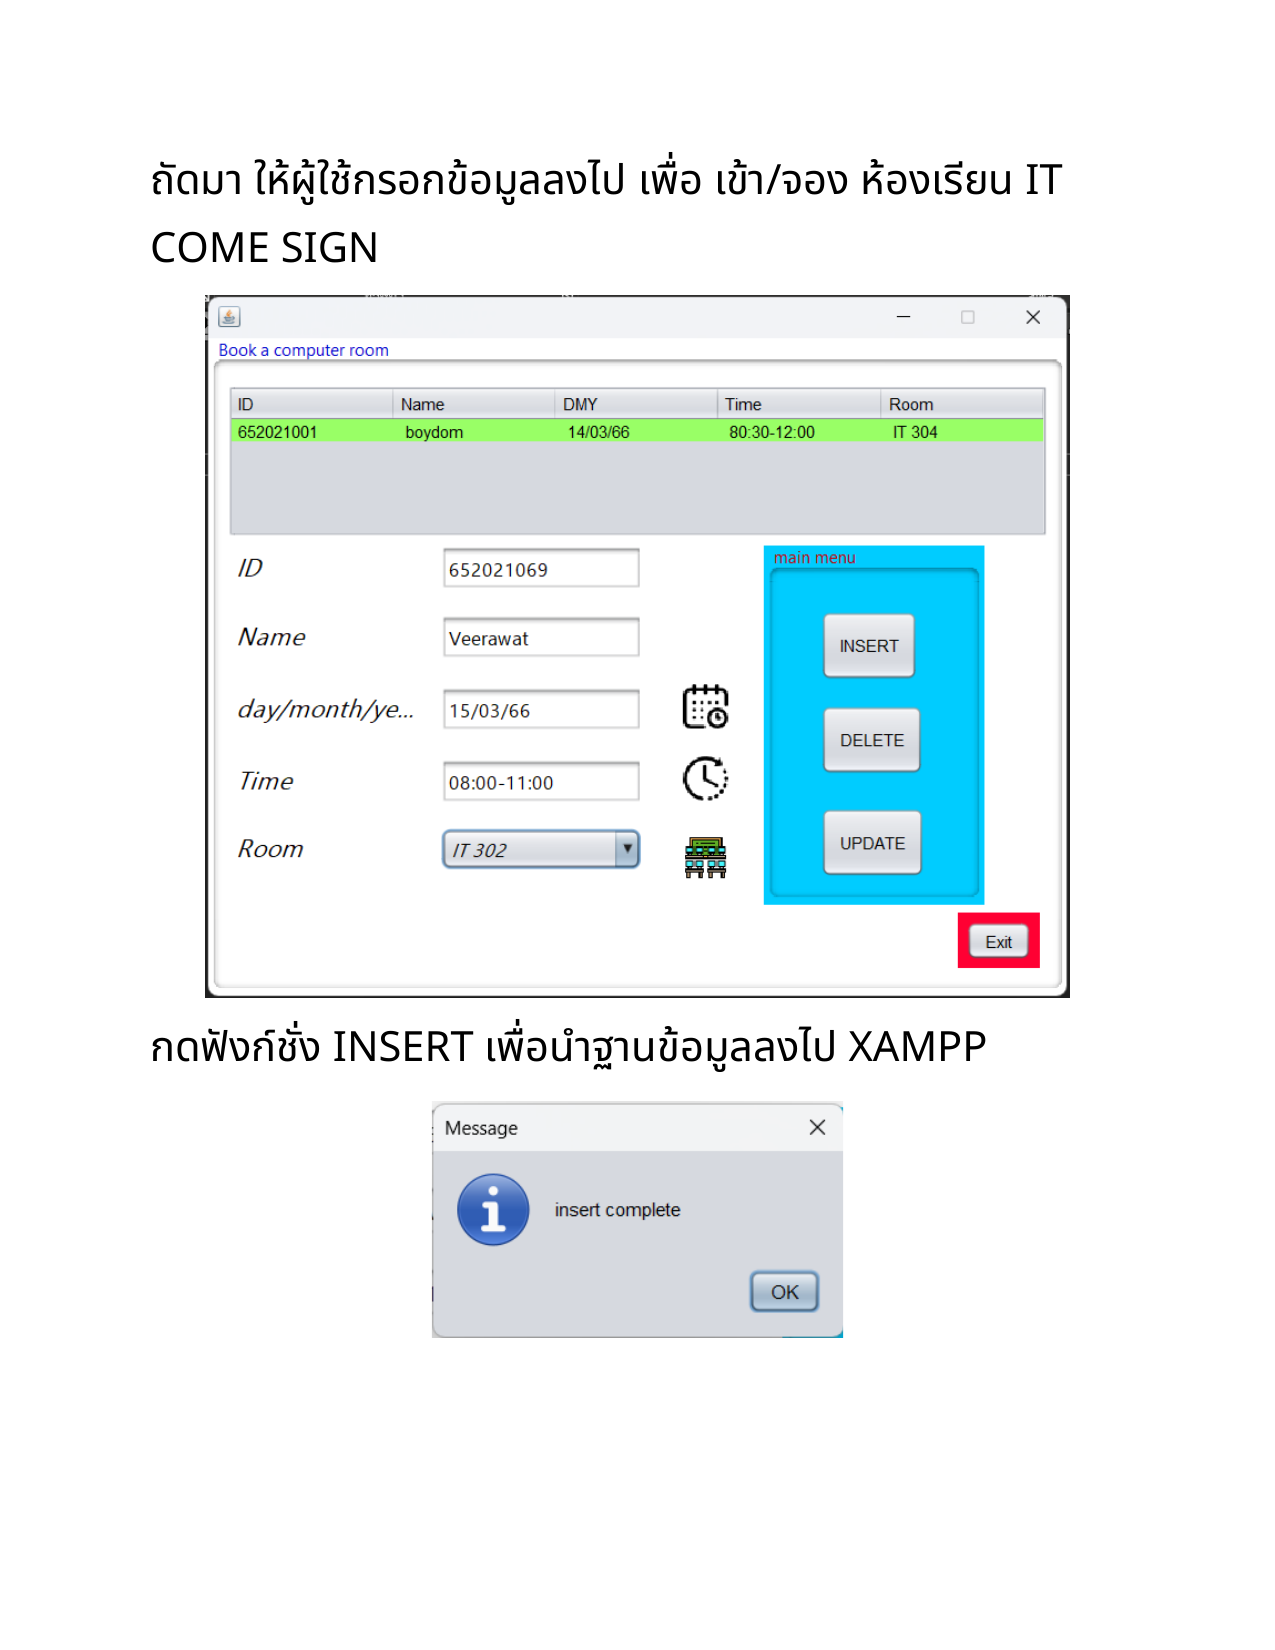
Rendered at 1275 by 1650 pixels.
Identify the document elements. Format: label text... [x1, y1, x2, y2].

picture [205, 295, 1070, 998]
text ถัดมา ให้ผู้ใช้กรอกข้อมูลลงไป เพื่อ เข้า/จอง ห้องเรียน IT COME SIGN [150, 150, 1125, 274]
picture [431, 1101, 844, 1338]
text กดฟังก์ชั่ง INSERT เพื่อนำฐานข้อมูลลงไป XAMPP [150, 1017, 1125, 1080]
